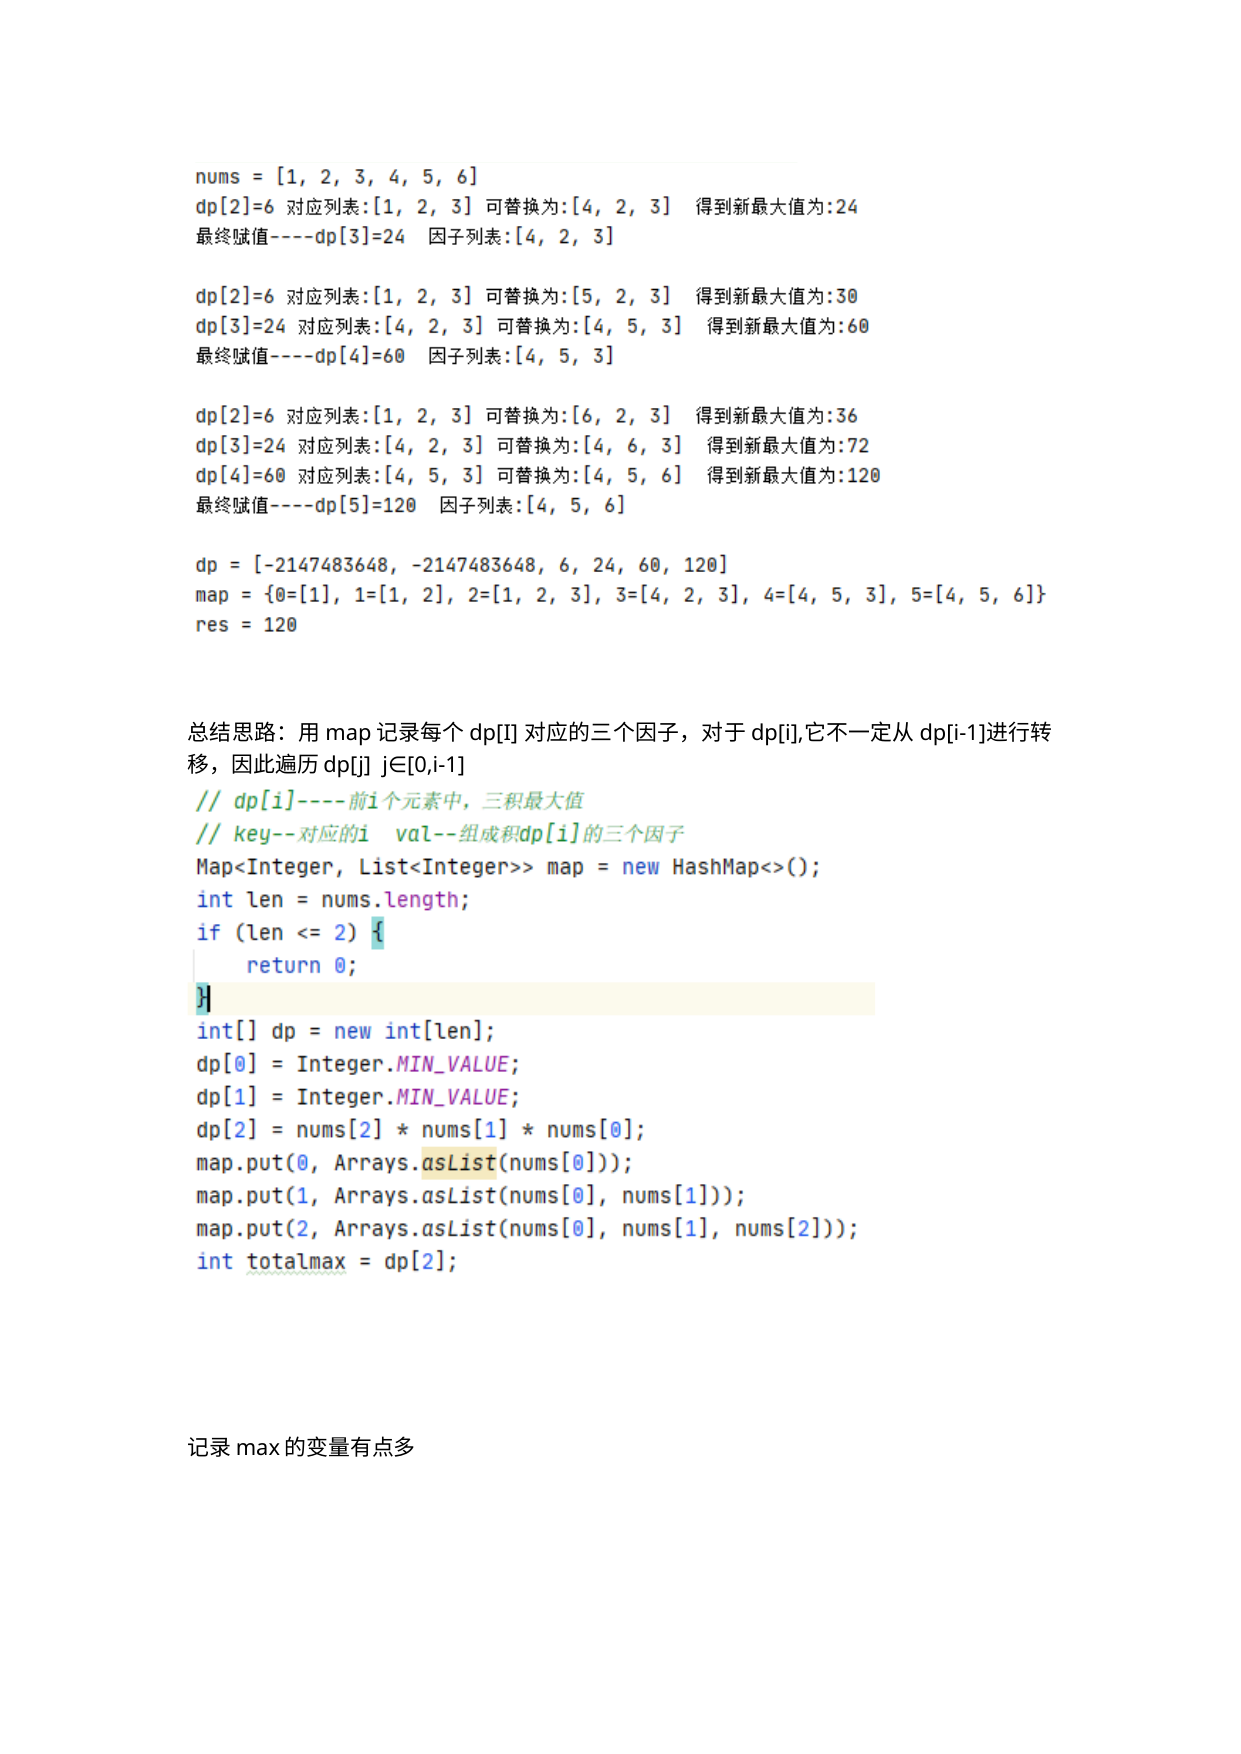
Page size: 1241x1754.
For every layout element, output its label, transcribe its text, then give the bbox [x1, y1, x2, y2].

text 总结思路：用map记录每个dp[I] 对应的三个因子，对于dp[i],它不一定从dp[i-1]进行转移，因此遍历dp[j] j∈[0,i-1] [187, 714, 1053, 779]
picture [187, 779, 876, 1288]
picture [187, 162, 1053, 636]
text 记录max的变量有点多 [187, 1429, 1053, 1462]
